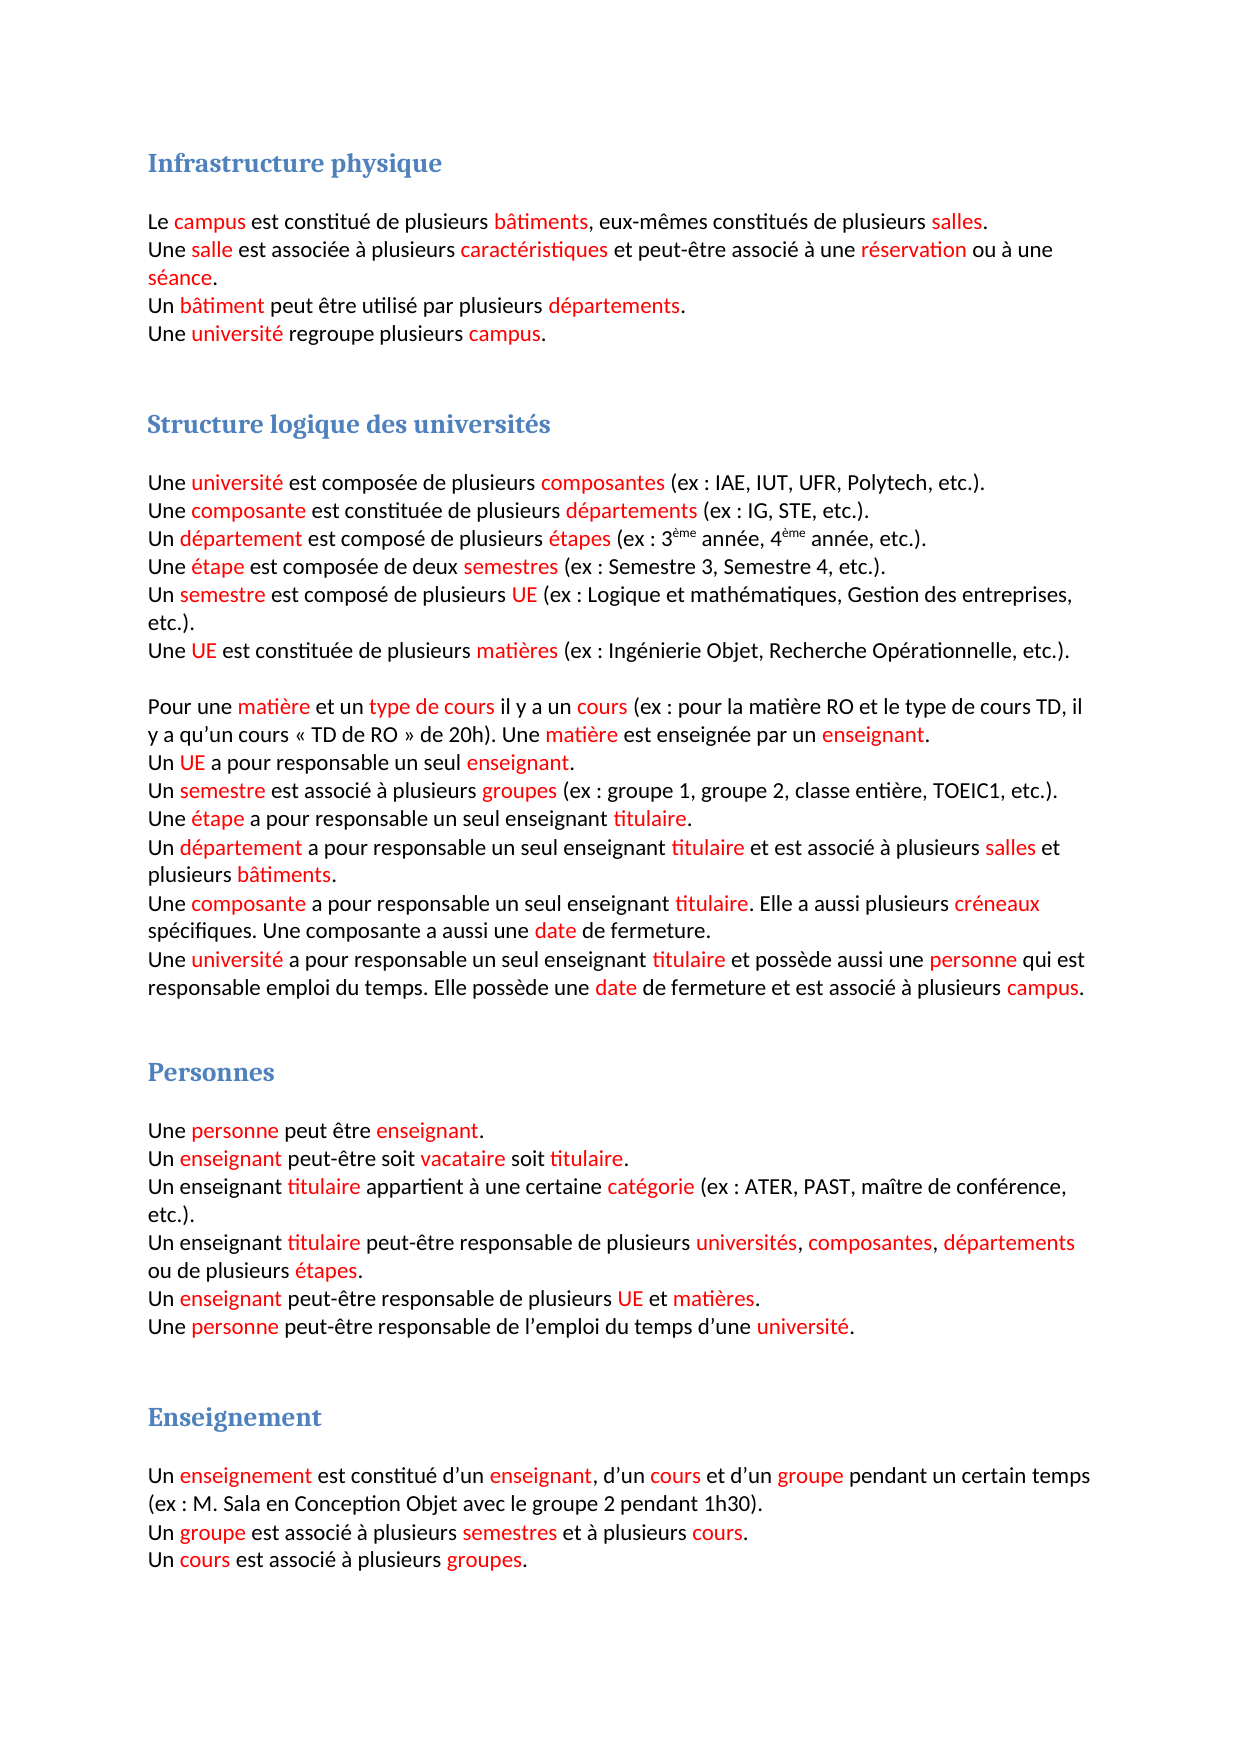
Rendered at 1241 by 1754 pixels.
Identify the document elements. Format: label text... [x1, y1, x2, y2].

text Un enseignant peut-être responsable de plusieurs UE et matières. [148, 1284, 1093, 1312]
subtitle Structure logique des universités [148, 409, 1093, 440]
text Le campus est constitué de plusieurs bâtiments, eux-mêmes constitués de plusieurs salles. [148, 207, 1093, 235]
text Pour une matière et un type de cours il y a un cours (ex : pour la matière RO et le type de cours TD, il y a qu’un cours « TD de RO » de 20h). Une matière est enseignée par un enseignant. [148, 692, 1093, 748]
text Un enseignant titulaire appartient à une certaine catégorie (ex : ATER, PAST, maître de conférence, etc.). [148, 1172, 1093, 1228]
text Une salle est associée à plusieurs caractéristiques et peut-être associé à une réservation ou à une séance. [148, 235, 1093, 291]
text Une université a pour responsable un seul enseignant titulaire et possède aussi une personne qui est responsable emploi du temps. Elle possède une date de fermeture et est associé à plusieurs campus. [148, 945, 1093, 1001]
text Un département est composé de plusieurs étapes (ex : 3ème année, 4ème année, etc.). [148, 524, 1093, 552]
subtitle Personnes [148, 1057, 1093, 1088]
text Une UE est constituée de plusieurs matières (ex : Ingénierie Objet, Recherche Opérationnelle, etc.). [148, 636, 1093, 664]
text Une université est composée de plusieurs composantes (ex : IAE, IUT, UFR, Polytech, etc.). [148, 468, 1093, 496]
subtitle Infrastructure physique [148, 148, 1093, 179]
text Un bâtiment peut être utilisé par plusieurs départements. [148, 291, 1093, 319]
text Une université regroupe plusieurs campus. [148, 319, 1093, 347]
text Une étape est composée de deux semestres (ex : Semestre 3, Semestre 4, etc.). [148, 552, 1093, 580]
text Un UE a pour responsable un seul enseignant. [148, 748, 1093, 777]
text Un semestre est composé de plusieurs UE (ex : Logique et mathématiques, Gestion des entreprises, etc.). [148, 580, 1093, 636]
text Une étape a pour responsable un seul enseignant titulaire. [148, 804, 1093, 833]
text Une personne peut-être responsable de l’emploi du temps d’une université. [148, 1312, 1093, 1340]
subtitle Enseignement [148, 1402, 1093, 1433]
text Un enseignement est constitué d’un enseignant, d’un cours et d’un groupe pendant un certain temps (ex : M. Sala en Conception Objet avec le groupe 2 pendant 1h30). [148, 1462, 1093, 1518]
text Un cours est associé à plusieurs groupes. [148, 1546, 1093, 1574]
text Une composante est constituée de plusieurs départements (ex : IG, STE, etc.). [148, 496, 1093, 524]
text Un enseignant peut-être soit vacataire soit titulaire. [148, 1144, 1093, 1172]
text Un groupe est associé à plusieurs semestres et à plusieurs cours. [148, 1518, 1093, 1546]
text Un département a pour responsable un seul enseignant titulaire et est associé à plusieurs salles et plusieurs bâtiments. [148, 833, 1093, 889]
text Une composante a pour responsable un seul enseignant titulaire. Elle a aussi plusieurs créneaux spécifiques. Une composante a aussi une date de fermeture. [148, 889, 1093, 945]
text Une personne peut être enseignant. [148, 1116, 1093, 1144]
text Un semestre est associé à plusieurs groupes (ex : groupe 1, groupe 2, classe entière, TOEIC1, etc.). [148, 777, 1093, 804]
text Un enseignant titulaire peut-être responsable de plusieurs universités, composantes, départements ou de plusieurs étapes. [148, 1228, 1093, 1284]
